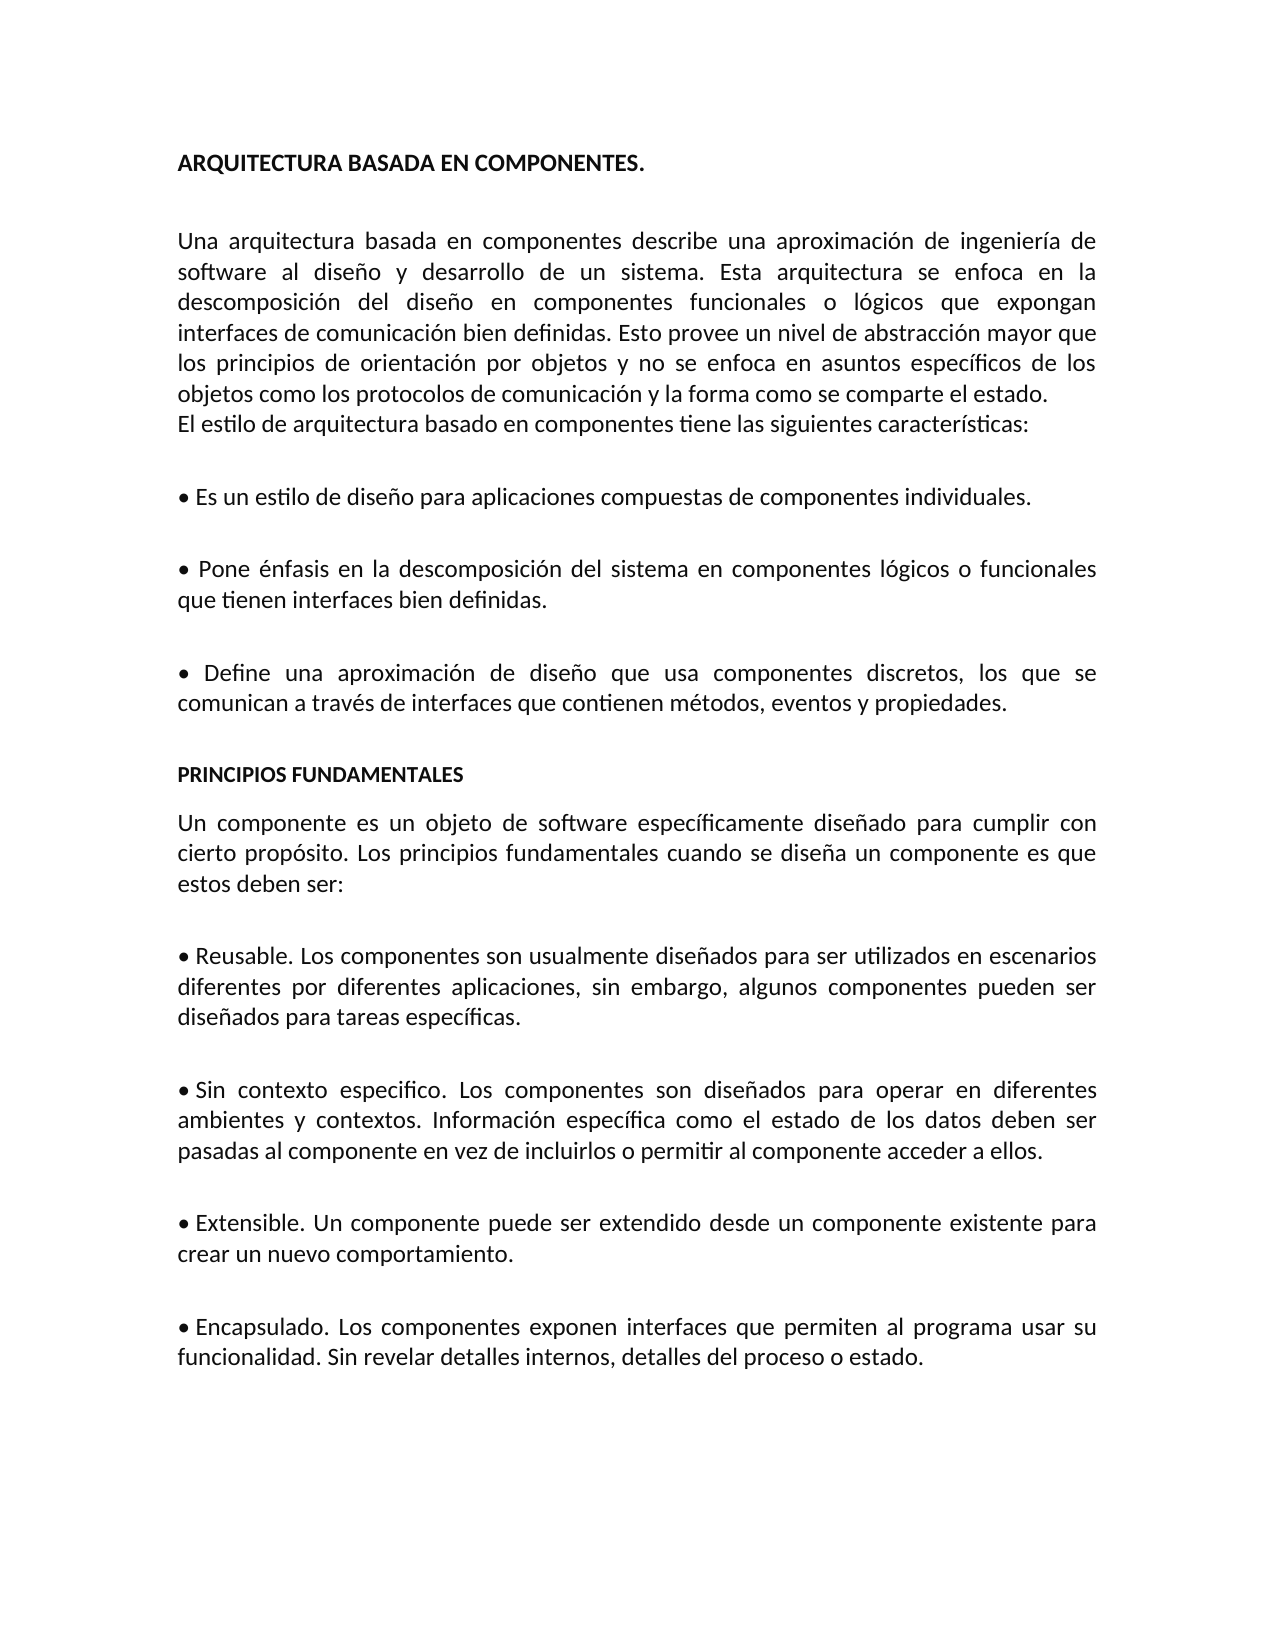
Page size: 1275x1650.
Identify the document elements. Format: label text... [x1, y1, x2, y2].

text El estilo de arquitectura basado en componentes tiene las siguientes características: [177, 408, 1098, 439]
text ARQUITECTURA BASADA EN COMPONENTES. [177, 148, 1098, 178]
text • Extensible. Un componente puede ser extendido desde un componente existente para crear un nuevo comportamiento. [177, 1208, 1098, 1269]
text PRINCIPIOS FUNDAMENTALES [177, 760, 1098, 788]
text • Encapsulado. Los componentes exponen interfaces que permiten al programa usar su funcionalidad. Sin revelar detalles internos, detalles del proceso o estado. [177, 1311, 1098, 1372]
text • Define una aproximación de diseño que usa componentes discretos, los que se comunican a través de interfaces que contienen métodos, eventos y propiedades. [177, 657, 1098, 718]
text Una arquitectura basada en componentes describe una aproximación de ingeniería de software al diseño y desarrollo de un sistema. Esta arquitectura se enfoca en la descomposición del diseño en componentes funcionales o lógicos que expongan interfaces de comunicación bien definidas. Esto provee un nivel de abstracción mayor que los principios de orientación por objetos y no se enfoca en asuntos específicos de los objetos como los protocolos de comunicación y la forma como se comparte el estado. [177, 225, 1098, 408]
text • Sin contexto especifico. Los componentes son diseñados para operar en diferentes ambientes y contextos. Información específica como el estado de los datos deben ser pasadas al componente en vez de incluirlos o permitir al componente acceder a ellos. [177, 1074, 1098, 1166]
text • Reusable. Los componentes son usualmente diseñados para ser utilizados en escenarios diferentes por diferentes aplicaciones, sin embargo, algunos componentes pueden ser diseñados para tareas específicas. [177, 940, 1098, 1032]
text • Pone énfasis en la descomposición del sistema en componentes lógicos o funcionales que tienen interfaces bien definidas. [177, 553, 1098, 614]
text • Es un estilo de diseño para aplicaciones compuestas de componentes individuales. [177, 481, 1098, 511]
text Un componente es un objeto de software específicamente diseñado para cumplir con cierto propósito. Los principios fundamentales cuando se diseña un componente es que estos deben ser: [177, 807, 1098, 898]
